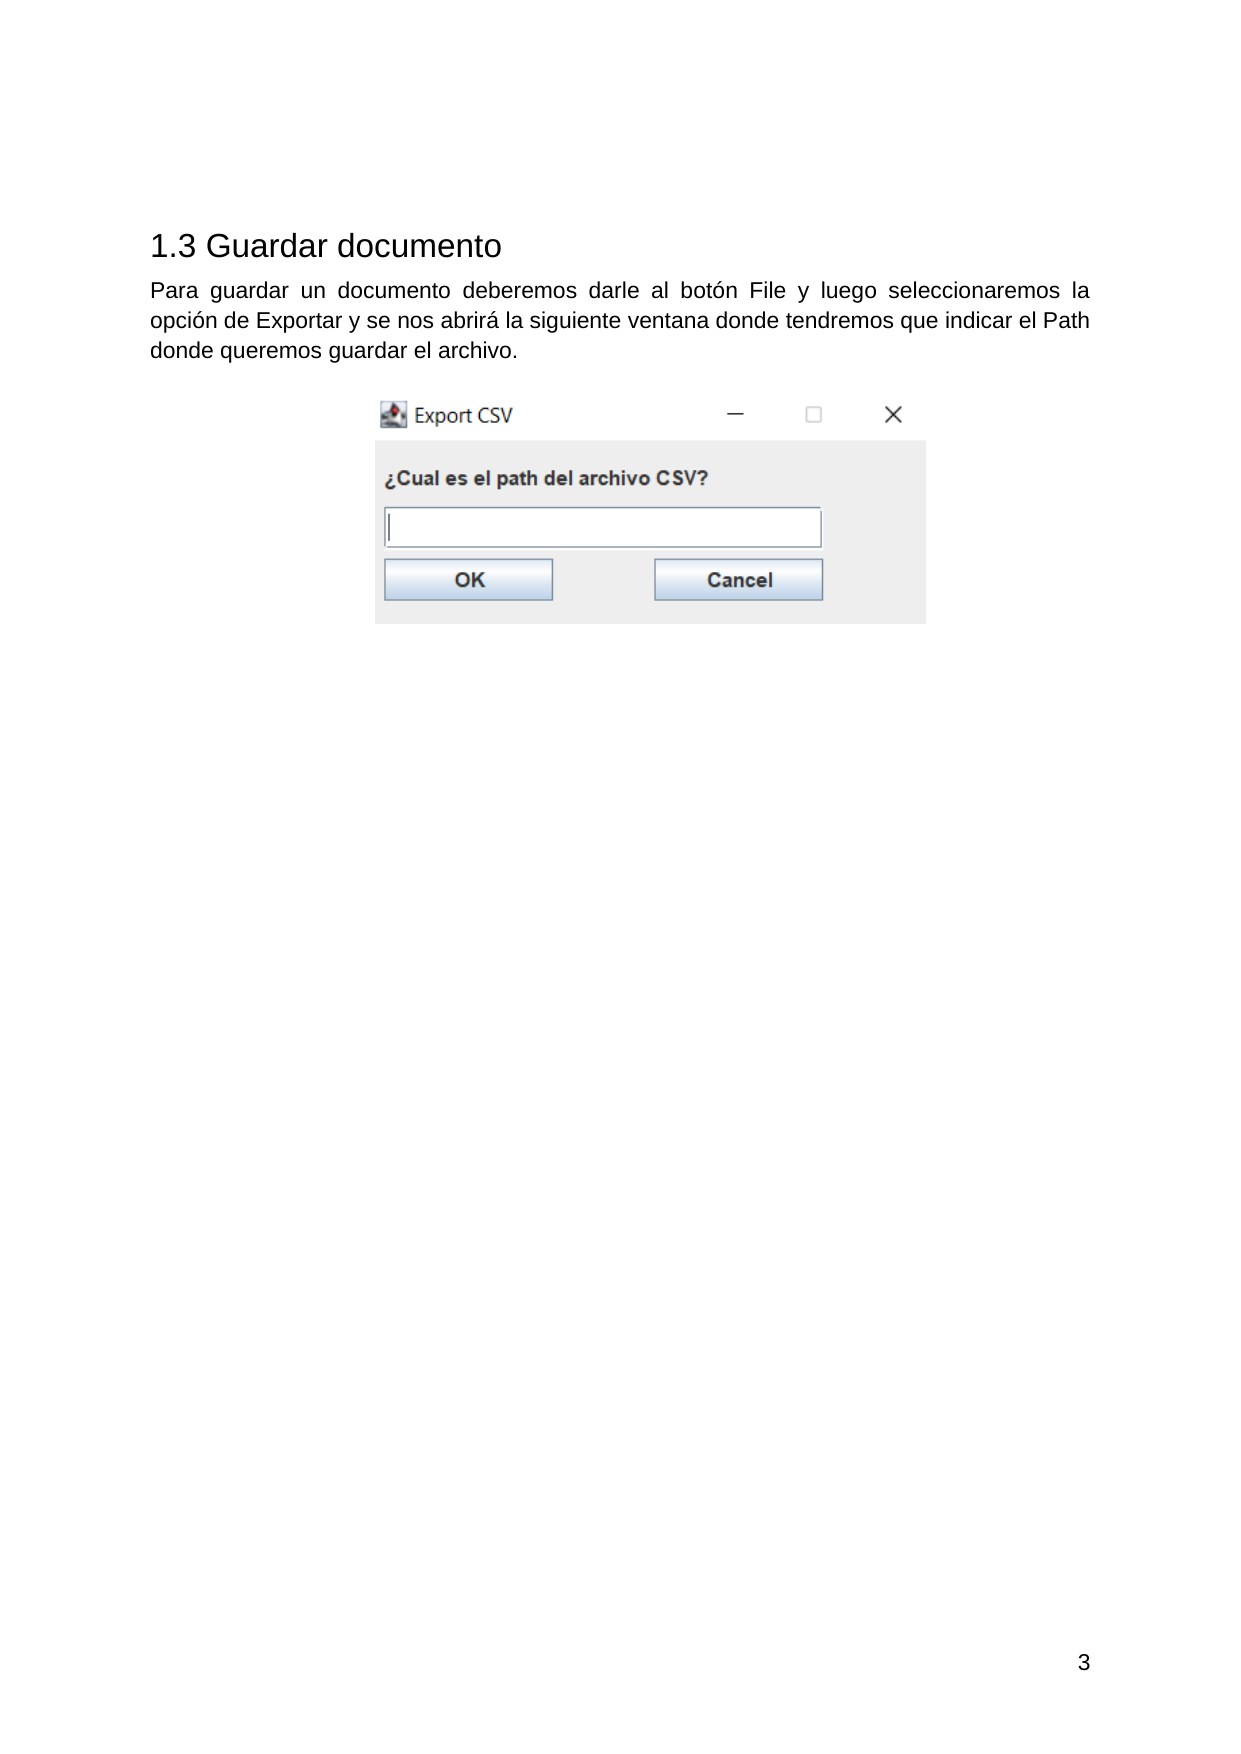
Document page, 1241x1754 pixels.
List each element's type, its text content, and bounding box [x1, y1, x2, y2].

subtitle 1.3 Guardar documento [150, 226, 1090, 264]
picture [375, 397, 926, 624]
text Para guardar un documento deberemos darle al botón File y luego seleccionaremos la opción de Exportar y se nos abrirá la siguiente ventana donde tendremos que indicar el Path donde queremos guardar el archivo. [150, 277, 1090, 364]
